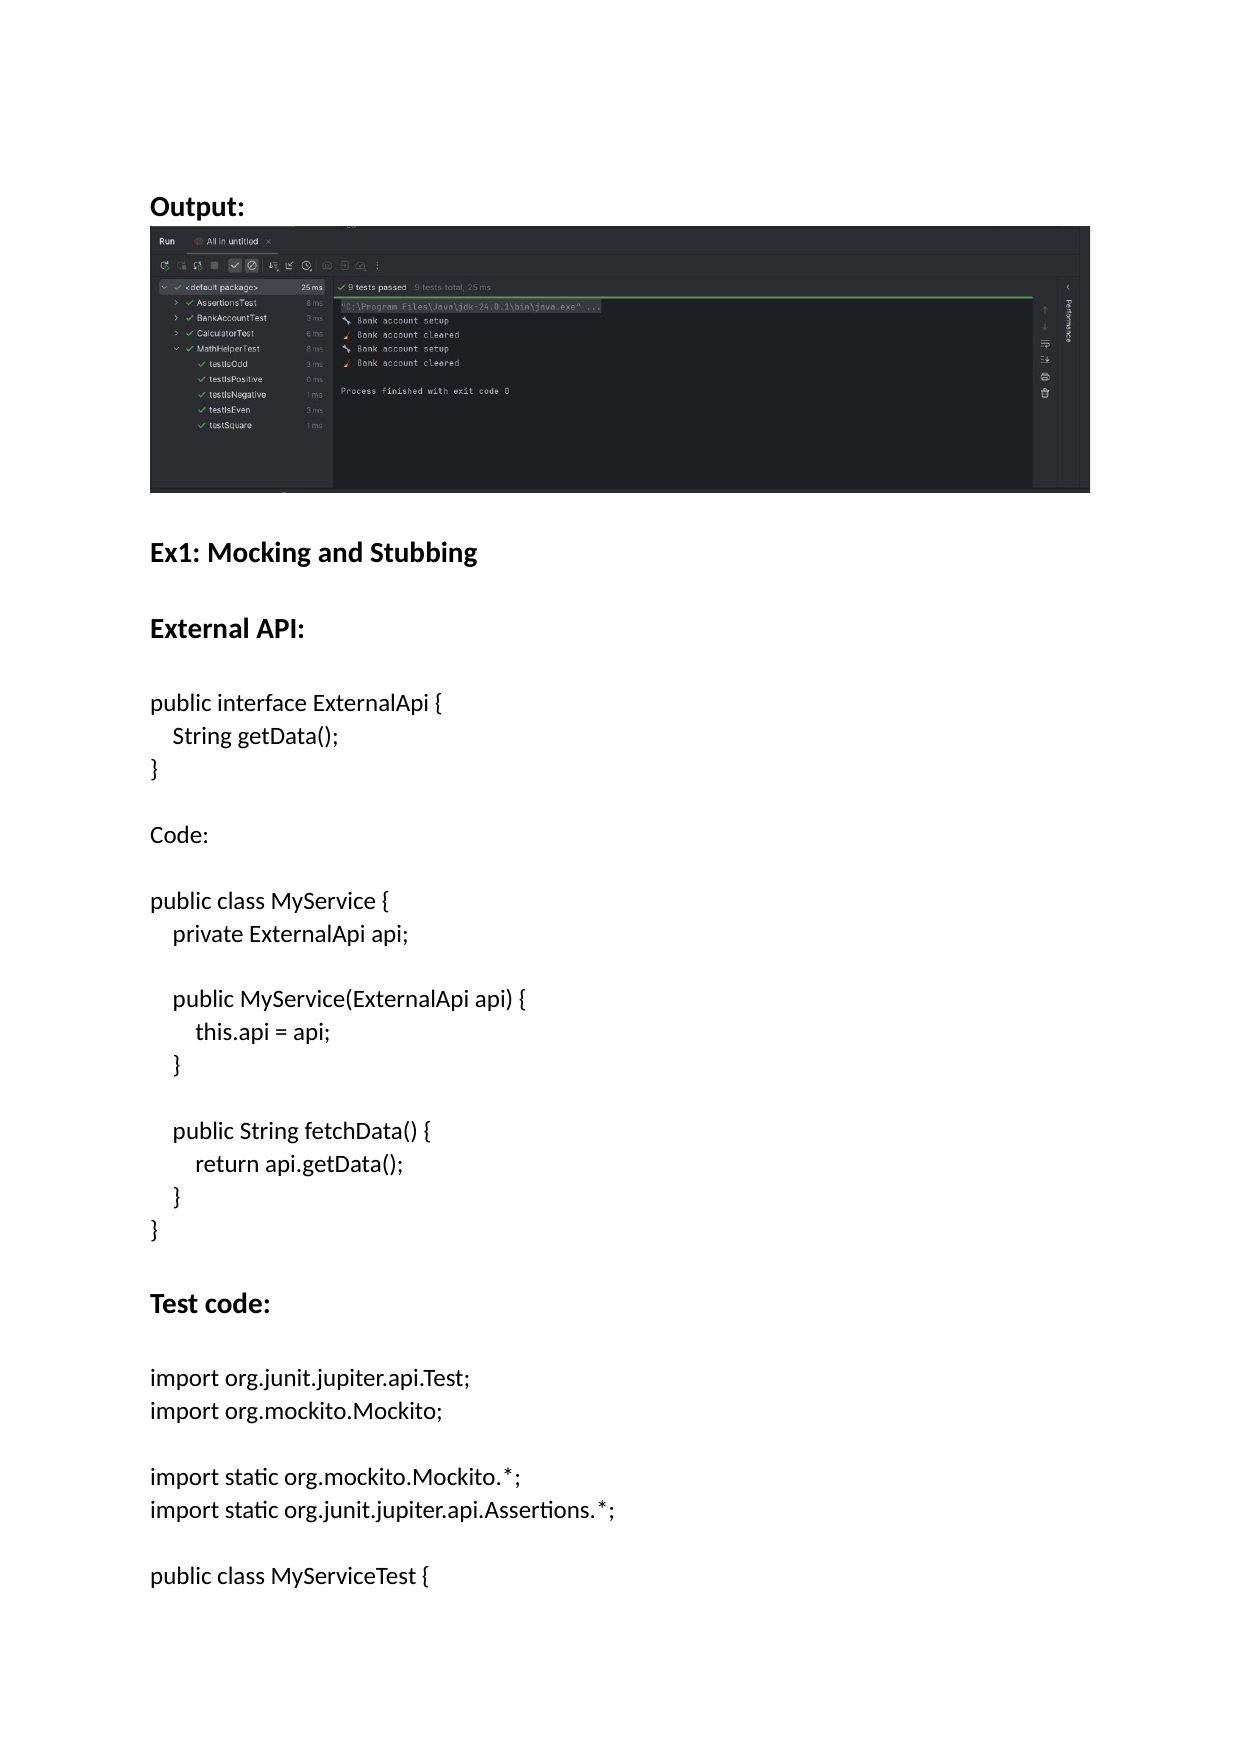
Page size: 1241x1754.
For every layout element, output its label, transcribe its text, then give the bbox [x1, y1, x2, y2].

text Output: [150, 150, 1090, 226]
text public class MyServiceTest { [150, 1560, 1090, 1590]
text Ex1: Mocking and Stubbing [150, 534, 1090, 569]
text } [150, 1181, 1090, 1212]
text } [150, 1049, 1090, 1080]
text public MyService(ExternalApi api) { [150, 984, 1090, 1014]
text } [150, 753, 1090, 784]
text import static org.mockito.Mockito.*; [150, 1461, 1090, 1492]
text this.api = api; [150, 1017, 1090, 1047]
text private ExternalApi api; [150, 918, 1090, 948]
text import org.junit.jupiter.api.Test; [150, 1362, 1090, 1393]
picture [150, 226, 1091, 493]
text import org.mockito.Mockito; [150, 1395, 1090, 1426]
text Test code: [150, 1285, 1090, 1321]
text public class MyService { [150, 885, 1090, 915]
text Code: [150, 819, 1090, 849]
text public String fetchData() { [150, 1115, 1090, 1146]
text public interface ExternalApi { [150, 687, 1090, 718]
text String getData(); [150, 720, 1090, 751]
text } [150, 1214, 1090, 1244]
text import static org.junit.jupiter.api.Assertions.*; [150, 1494, 1090, 1524]
text return api.getData(); [150, 1148, 1090, 1179]
text External API: [150, 611, 1090, 646]
